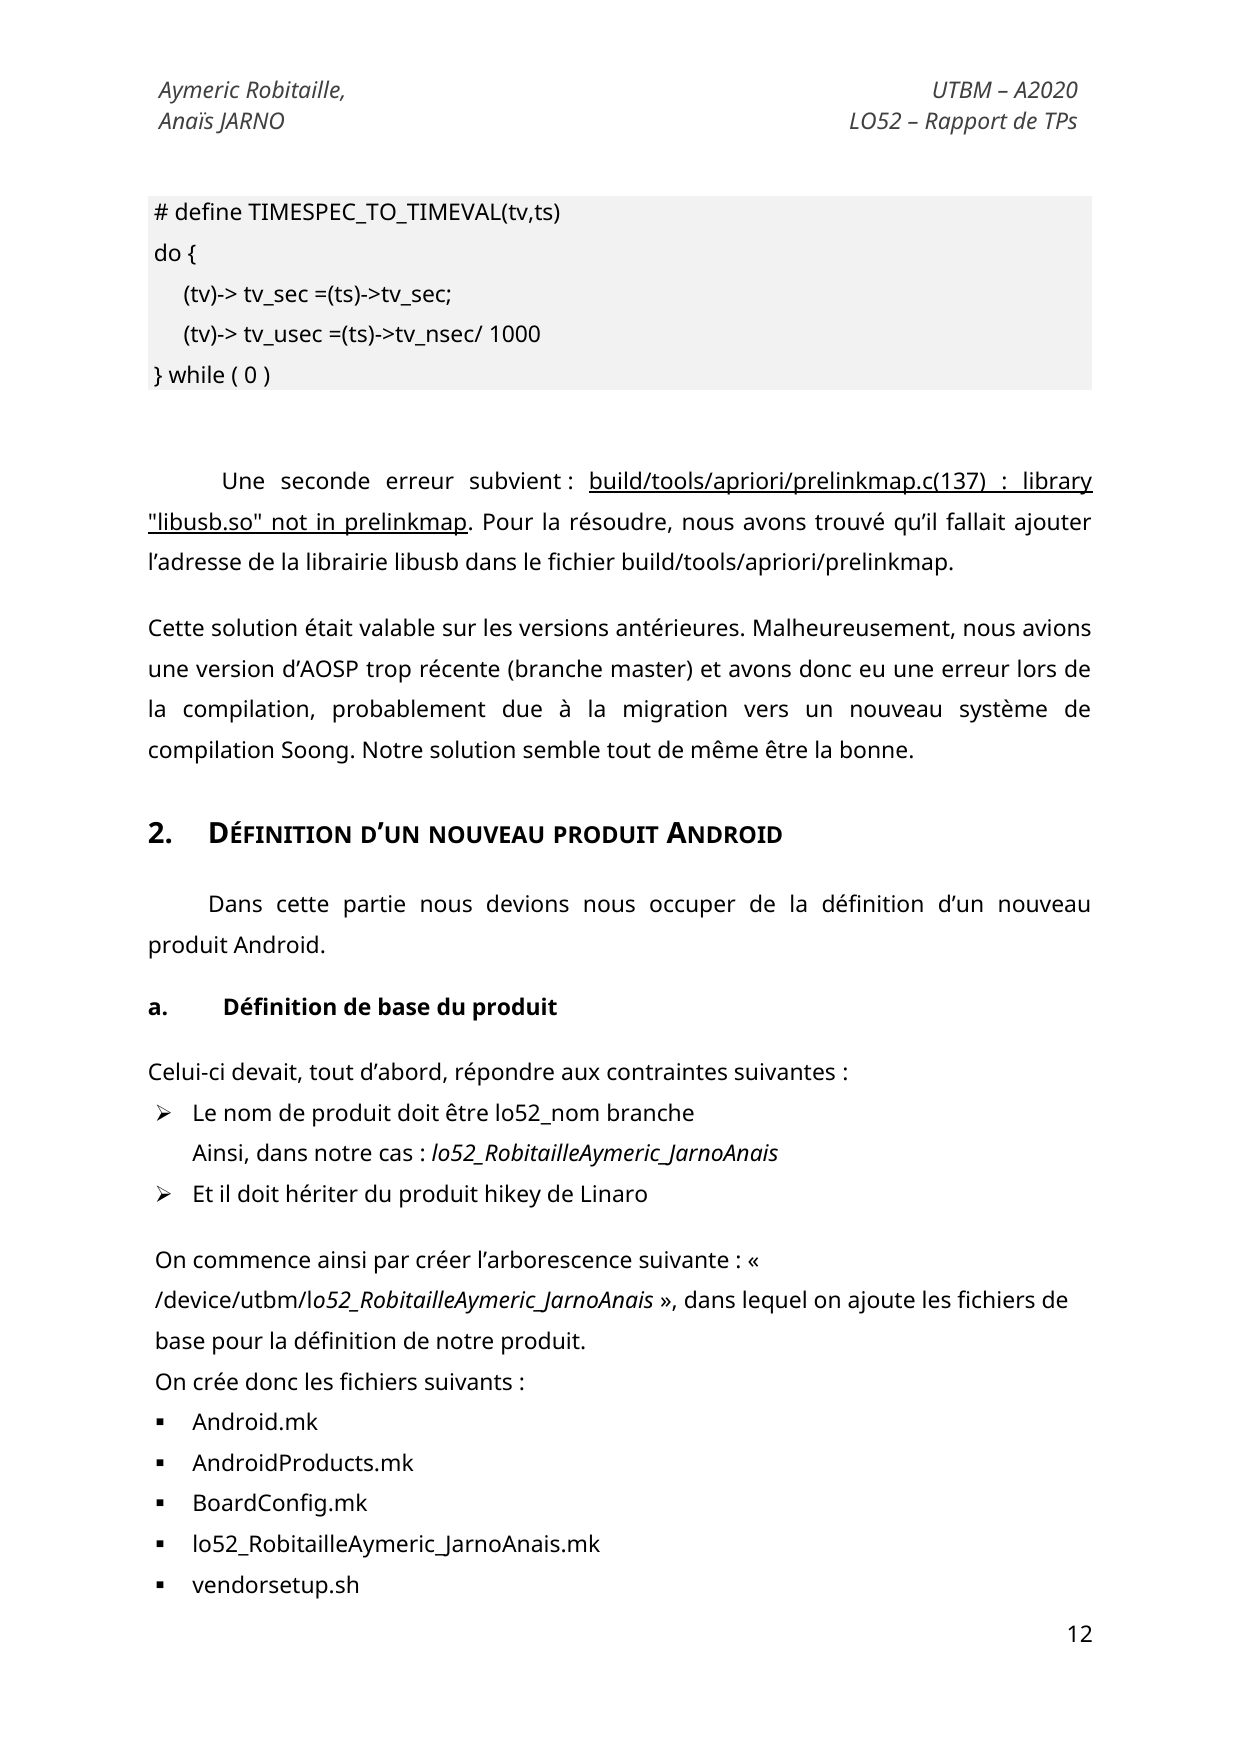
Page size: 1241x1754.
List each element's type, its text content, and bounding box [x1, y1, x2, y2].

text (tv)-> tv_usec =(ts)->tv_nsec/ 1000 [148, 318, 1092, 349]
text } while ( 0 ) [148, 359, 1092, 390]
subtitle Définition de base du produit [148, 991, 1092, 1022]
subtitle Définition d’un nouveau produit Android [148, 812, 1092, 852]
text Une seconde erreur subvient : build/tools/apriori/prelinkmap.c(137) : library "libusb.so" not in prelinkmap. Pour la résoudre, nous avons trouvé qu’il fallait ajouter l’adresse de la librairie libusb dans le fichier build/tools/apriori/prelinkmap. [148, 465, 1092, 577]
text Celui-ci devait, tout d’abord, répondre aux contraintes suivantes : [148, 1056, 1092, 1087]
list lo52_RobitailleAymeric_JarnoAnais.mk [154, 1528, 1092, 1559]
text # define TIMESPEC_TO_TIMEVAL(tv,ts) [148, 196, 1092, 227]
text On commence ainsi par créer l’arborescence suivante : « /device/utbm/lo52_RobitailleAymeric_JarnoAnais », dans lequel on ajoute les fichiers de base pour la définition de notre produit. On crée donc les fichiers suivants : [154, 1244, 1092, 1397]
list Et il doit hériter du produit hikey de Linaro [154, 1178, 1092, 1209]
text Cette solution était valable sur les versions antérieures. Malheureusement, nous avions une version d’AOSP trop récente (branche master) et avons donc eu une erreur lors de la compilation, probablement due à la migration vers un nouveau système de compilation Soong. Notre solution semble tout de même être la bonne. [148, 612, 1092, 765]
list BoardConfig.mk [154, 1487, 1092, 1519]
text (tv)-> tv_sec =(ts)->tv_sec; [148, 277, 1092, 309]
text Dans cette partie nous devions nous occuper de la définition d’un nouveau produit Android. [148, 888, 1092, 960]
list Android.mk [154, 1406, 1092, 1437]
list AndroidProducts.mk [154, 1447, 1092, 1478]
list Le nom de produit doit être lo52_nom branche Ainsi, dans notre cas : lo52_RobitailleAymeric_JarnoAnais [154, 1097, 1092, 1169]
list vendorsetup.sh [154, 1569, 1092, 1600]
text do { [148, 237, 1092, 268]
